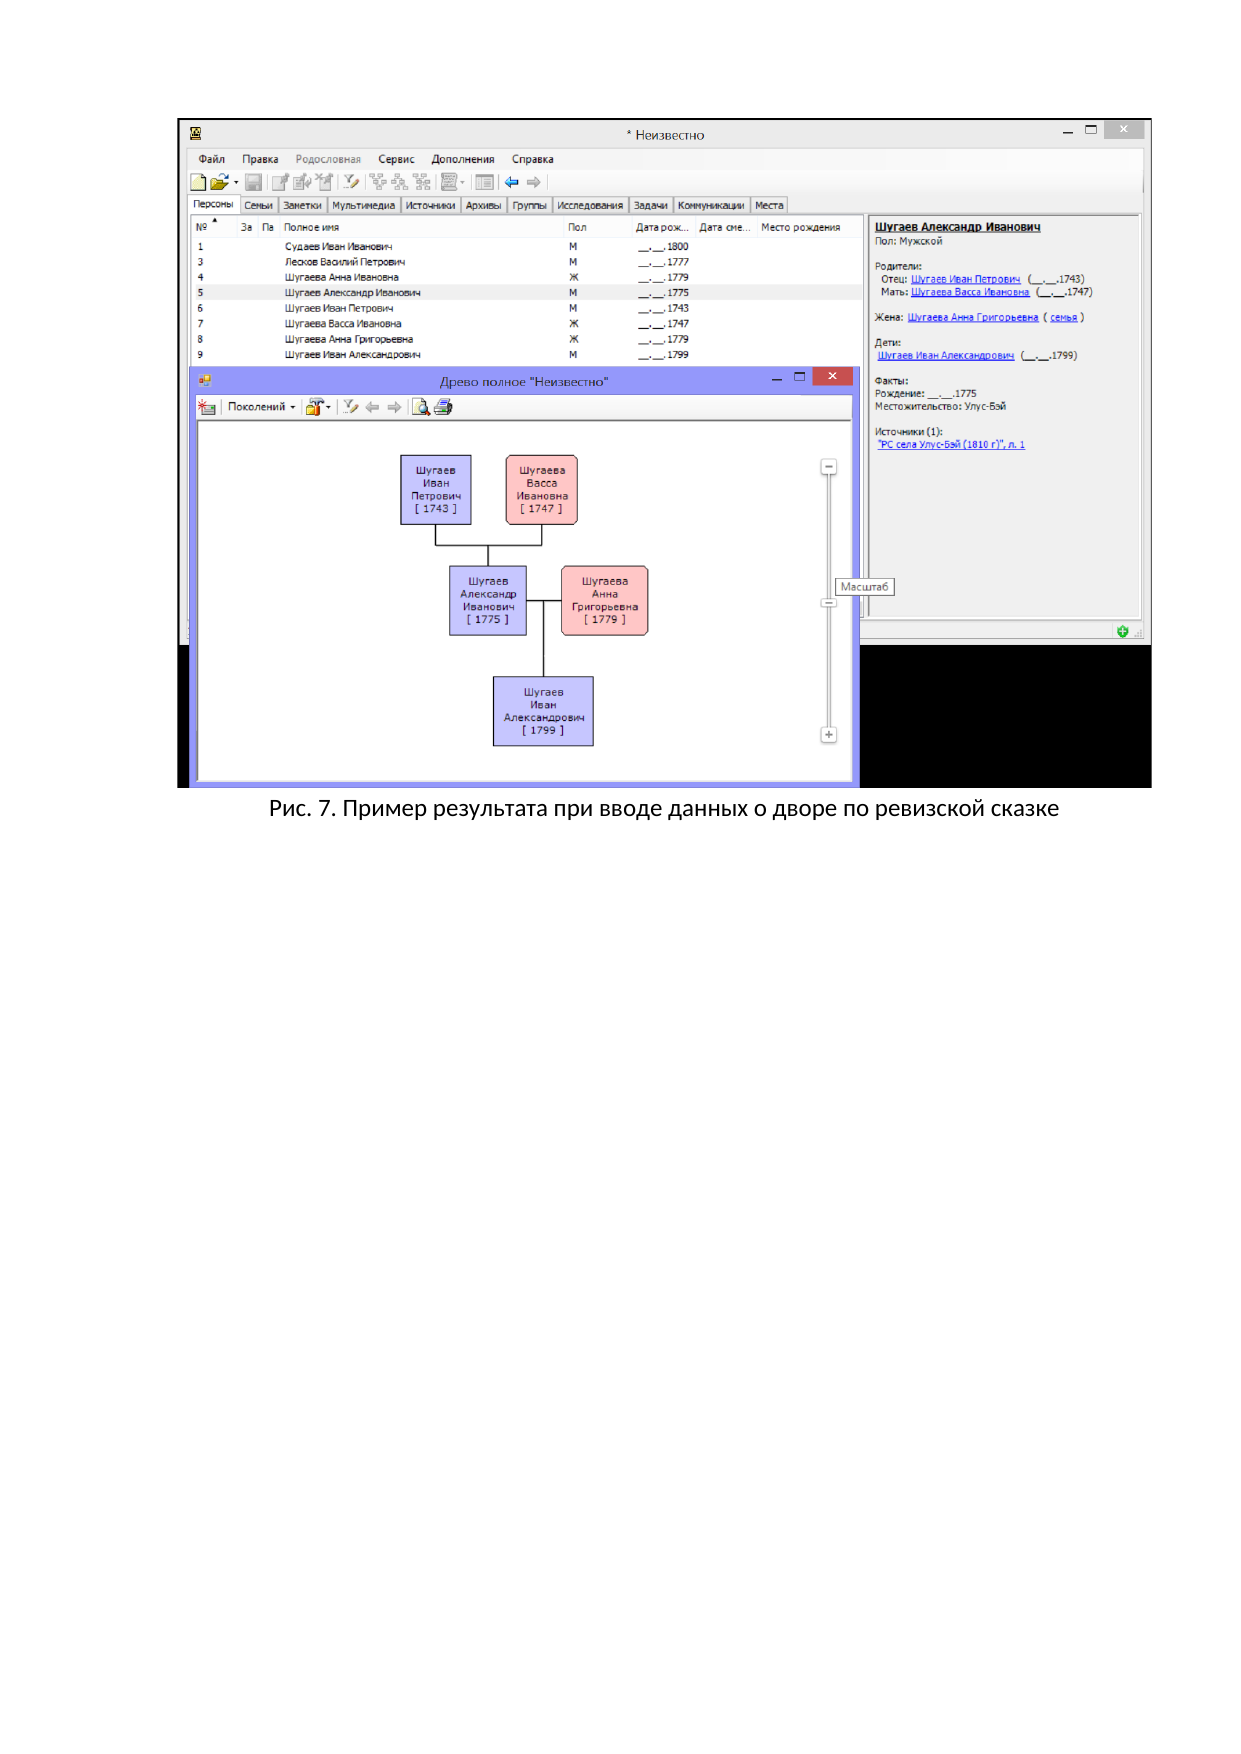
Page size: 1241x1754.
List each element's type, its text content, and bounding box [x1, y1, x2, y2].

text Рис. 7. Пример результата при вводе данных о дворе по ревизской сказке [177, 792, 1152, 823]
picture [177, 118, 1152, 788]
